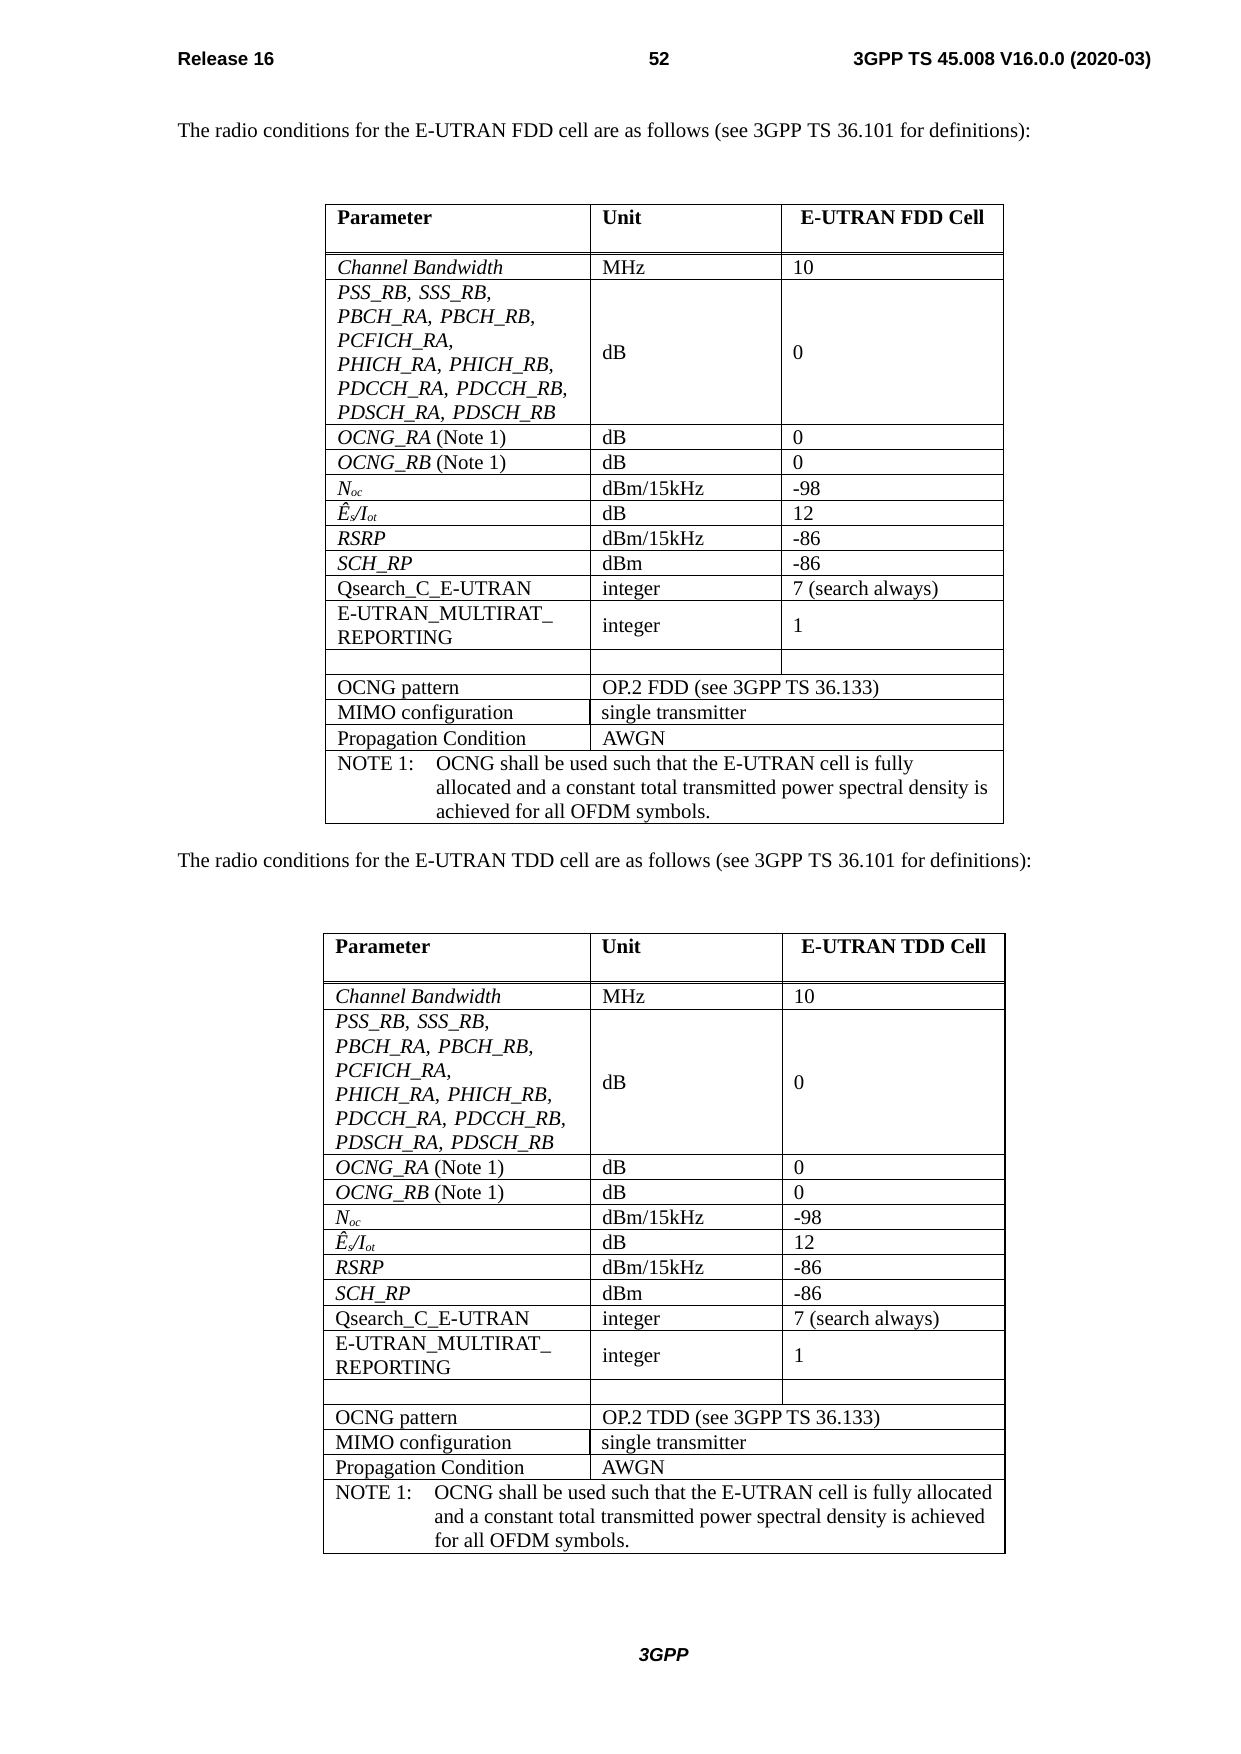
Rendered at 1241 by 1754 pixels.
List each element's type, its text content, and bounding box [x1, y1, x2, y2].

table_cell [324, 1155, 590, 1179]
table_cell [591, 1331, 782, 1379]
text The radio conditions for the E-UTRAN FDD cell are as follows (see 3GPP TS 36.101 for definitions): [177, 118, 1152, 142]
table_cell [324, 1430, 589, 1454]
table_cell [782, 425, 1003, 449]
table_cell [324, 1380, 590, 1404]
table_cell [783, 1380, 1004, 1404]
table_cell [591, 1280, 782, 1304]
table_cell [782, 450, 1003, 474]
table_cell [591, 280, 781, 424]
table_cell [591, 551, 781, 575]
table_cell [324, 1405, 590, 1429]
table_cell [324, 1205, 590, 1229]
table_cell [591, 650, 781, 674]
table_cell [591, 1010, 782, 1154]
text The radio conditions for the E-UTRAN TDD cell are as follows (see 3GPP TS 36.101 for definitions): [177, 848, 1152, 872]
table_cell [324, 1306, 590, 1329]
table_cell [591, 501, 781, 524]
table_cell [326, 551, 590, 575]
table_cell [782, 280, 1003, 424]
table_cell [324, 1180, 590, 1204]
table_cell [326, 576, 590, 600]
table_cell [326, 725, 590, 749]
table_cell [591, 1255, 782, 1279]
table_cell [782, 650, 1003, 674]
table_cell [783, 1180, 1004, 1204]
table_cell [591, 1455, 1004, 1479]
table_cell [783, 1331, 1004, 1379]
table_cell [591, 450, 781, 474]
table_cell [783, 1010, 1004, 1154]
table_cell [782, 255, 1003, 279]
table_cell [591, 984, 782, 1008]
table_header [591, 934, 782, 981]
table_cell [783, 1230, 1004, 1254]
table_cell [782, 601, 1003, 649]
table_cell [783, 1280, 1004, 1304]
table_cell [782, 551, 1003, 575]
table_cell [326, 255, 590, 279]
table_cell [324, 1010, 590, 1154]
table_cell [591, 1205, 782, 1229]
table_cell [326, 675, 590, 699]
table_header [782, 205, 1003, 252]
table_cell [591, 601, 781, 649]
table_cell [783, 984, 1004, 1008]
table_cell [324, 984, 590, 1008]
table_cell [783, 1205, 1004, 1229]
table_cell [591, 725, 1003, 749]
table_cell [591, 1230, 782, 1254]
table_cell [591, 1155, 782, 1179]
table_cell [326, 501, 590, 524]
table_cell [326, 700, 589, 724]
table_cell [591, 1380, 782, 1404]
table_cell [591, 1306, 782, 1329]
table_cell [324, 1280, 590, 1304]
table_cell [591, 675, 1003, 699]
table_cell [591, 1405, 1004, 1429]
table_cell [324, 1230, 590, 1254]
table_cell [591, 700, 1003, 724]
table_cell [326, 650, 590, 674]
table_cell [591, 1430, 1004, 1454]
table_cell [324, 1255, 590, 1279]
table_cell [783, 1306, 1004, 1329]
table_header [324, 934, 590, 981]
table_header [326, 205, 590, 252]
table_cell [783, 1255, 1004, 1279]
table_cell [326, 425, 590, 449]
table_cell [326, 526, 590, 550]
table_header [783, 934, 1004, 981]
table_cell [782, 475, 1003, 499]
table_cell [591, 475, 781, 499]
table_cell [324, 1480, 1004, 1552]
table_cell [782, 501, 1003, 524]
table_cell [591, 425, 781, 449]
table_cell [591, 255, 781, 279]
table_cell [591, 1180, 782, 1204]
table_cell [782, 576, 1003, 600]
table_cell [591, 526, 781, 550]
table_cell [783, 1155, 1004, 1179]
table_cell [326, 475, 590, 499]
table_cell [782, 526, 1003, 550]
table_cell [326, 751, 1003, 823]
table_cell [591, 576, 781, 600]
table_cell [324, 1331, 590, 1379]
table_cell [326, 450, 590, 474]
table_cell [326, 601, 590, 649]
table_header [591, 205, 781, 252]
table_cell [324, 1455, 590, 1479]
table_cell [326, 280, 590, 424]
